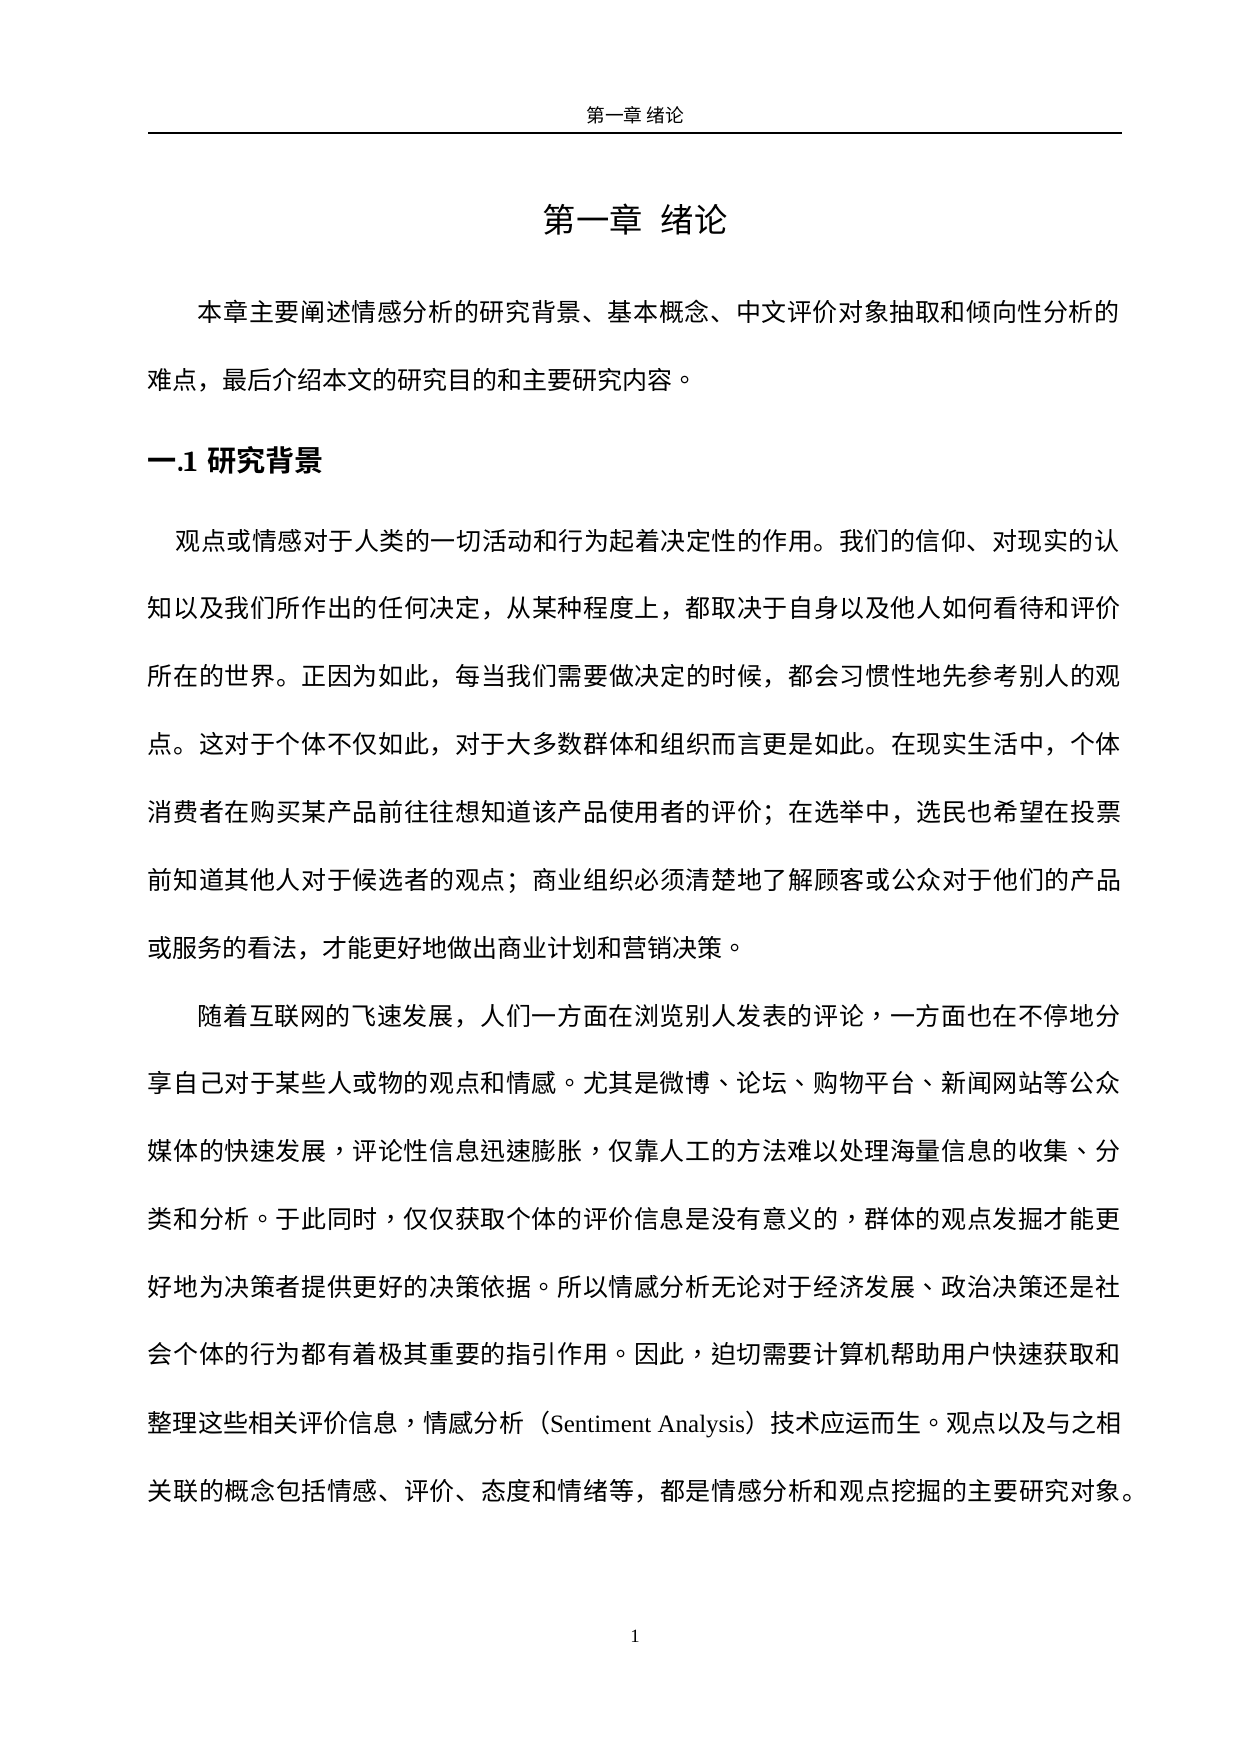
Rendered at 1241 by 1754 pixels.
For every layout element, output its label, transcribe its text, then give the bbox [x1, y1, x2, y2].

subtitle 绪论 [148, 183, 1122, 251]
text 观点或情感对于人类的一切活动和行为起着决定性的作用。我们的信仰、对现实的认知以及我们所作出的任何决定，从某种程度上，都取决于自身以及他人如何看待和评价所在的世界。正因为如此，每当我们需要做决定的时候，都会习惯性地先参考别人的观点。这对于个体不仅如此，对于大多数群体和组织而言更是如此。在现实生活中，个体消费者在购买某产品前往往想知道该产品使用者的评价；在选举中，选民也希望在投票前知道其他人对于候选者的观点；商业组织必须清楚地了解顾客或公众对于他们的产品或服务的看法，才能更好地做出商业计划和营销决策。 [148, 505, 1122, 981]
subtitle 研究背景 [148, 425, 1122, 493]
text 本章主要阐述情感分析的研究背景、基本概念、中文评价对象抽取和倾向性分析的难点，最后介绍本文的研究目的和主要研究内容。 [148, 276, 1122, 412]
